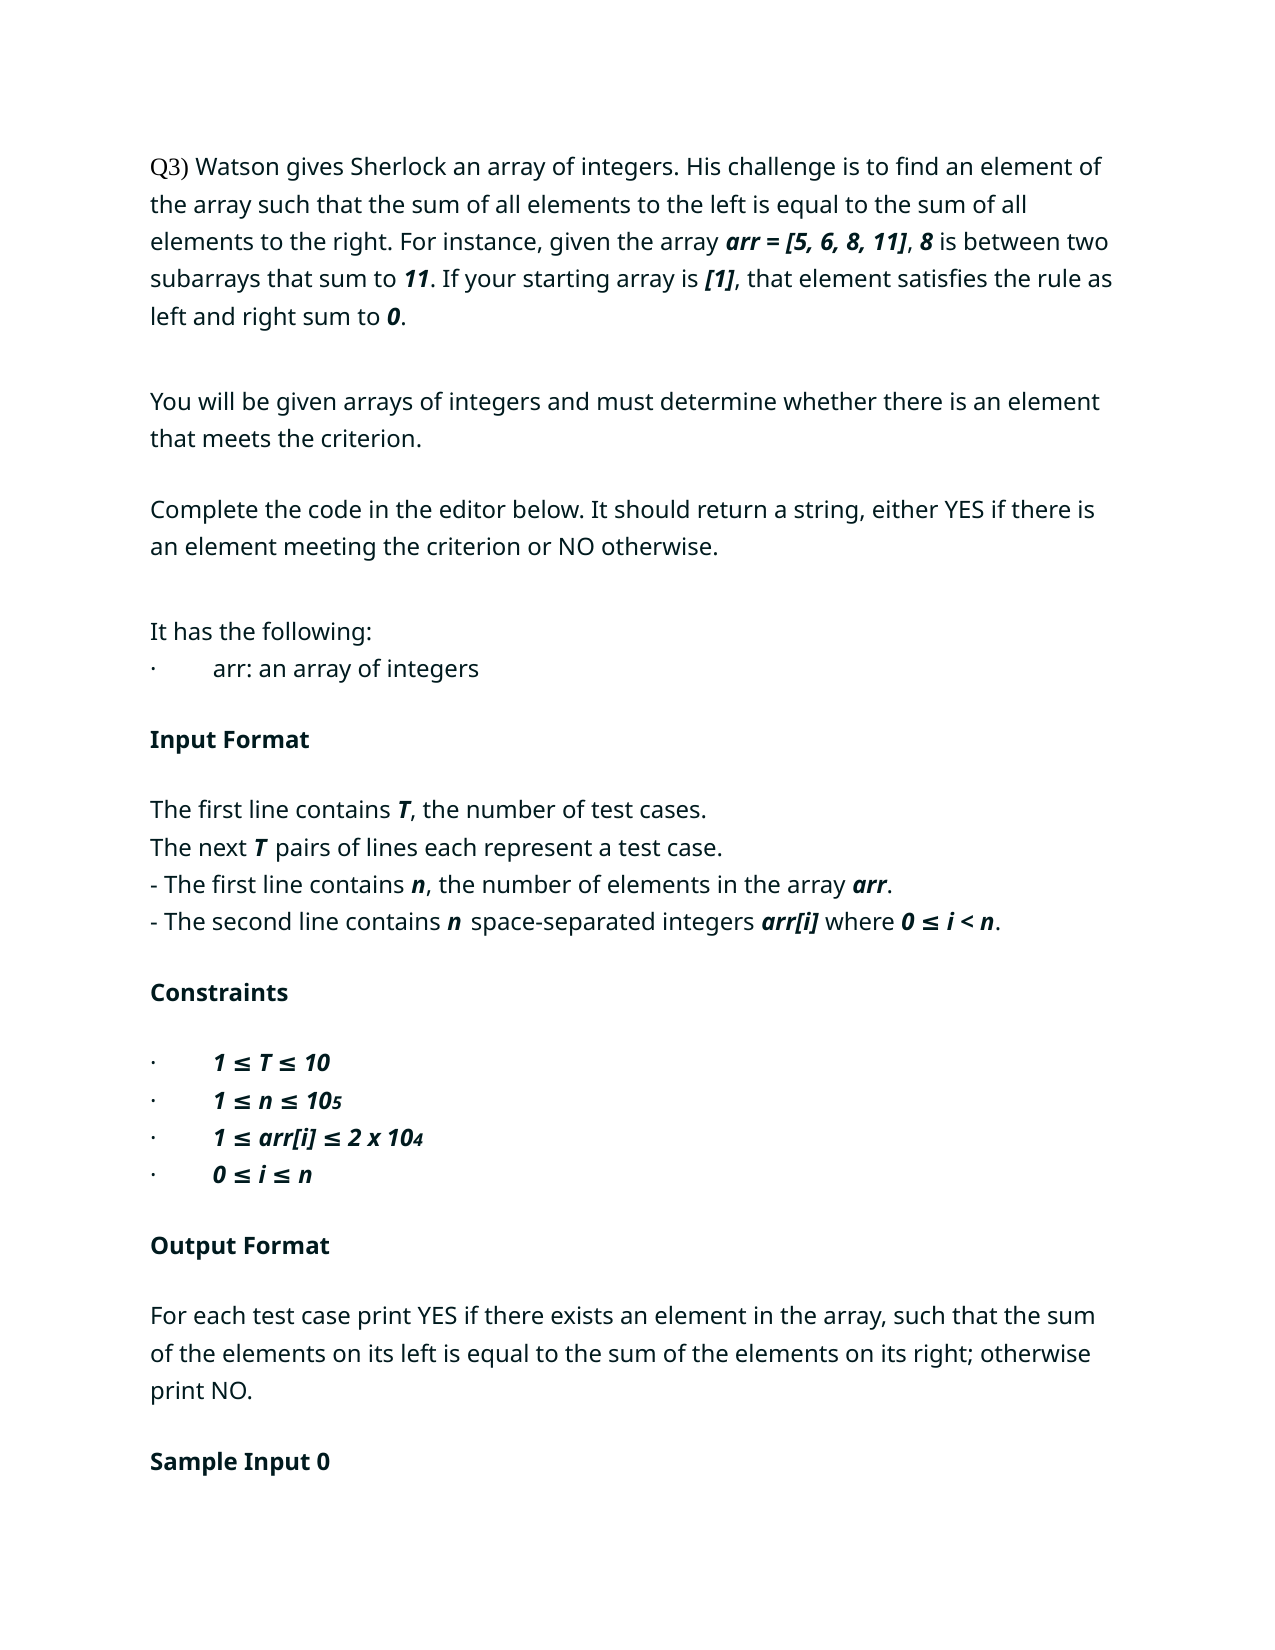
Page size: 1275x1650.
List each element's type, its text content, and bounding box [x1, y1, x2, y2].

text For each test case print YES if there exists an element in the array, such that the sum of the elements on its left is equal to the sum of the elements on its right; otherwise print NO. [150, 1299, 1125, 1406]
text Complete the code in the editor below. It should return a string, either YES if there is an element meeting the criterion or NO otherwise. [150, 492, 1125, 562]
text The first line contains T, the number of test cases. [150, 793, 1125, 826]
text The next T pairs of lines each represent a test case. [150, 830, 1125, 863]
text · arr: an array of integers [150, 652, 1125, 685]
text Q3) Watson gives Sherlock an array of integers. His challenge is to find an element of the array such that the sum of all elements to the left is equal to the sum of all elements to the right. For instance, given the array arr = [5, 6, 8, 11], 8 is between two subarrays that sum to 11. If your starting array is [1], that element satisfies the rule as left and right sum to 0. [150, 150, 1125, 332]
text - The second line contains n space-separated integers arr[i] where 0 ≤ i < n. [150, 905, 1125, 938]
text · 0 ≤ i ≤ n [150, 1158, 1125, 1191]
text · 1 ≤ T ≤ 10 [150, 1046, 1125, 1079]
text Constraints [150, 976, 1125, 1008]
text You will be given arrays of integers and must determine whether there is an element that meets the criterion. [150, 384, 1125, 454]
text - The first line contains n, the number of elements in the array arr. [150, 868, 1125, 900]
text · 1 ≤ arr[i] ≤ 2 x 104 [150, 1121, 1125, 1153]
text · 1 ≤ n ≤ 105 [150, 1083, 1125, 1116]
text Input Format [150, 723, 1125, 755]
text Output Format [150, 1229, 1125, 1261]
text It has the following: [150, 615, 1125, 647]
text Sample Input 0 [150, 1444, 1125, 1477]
